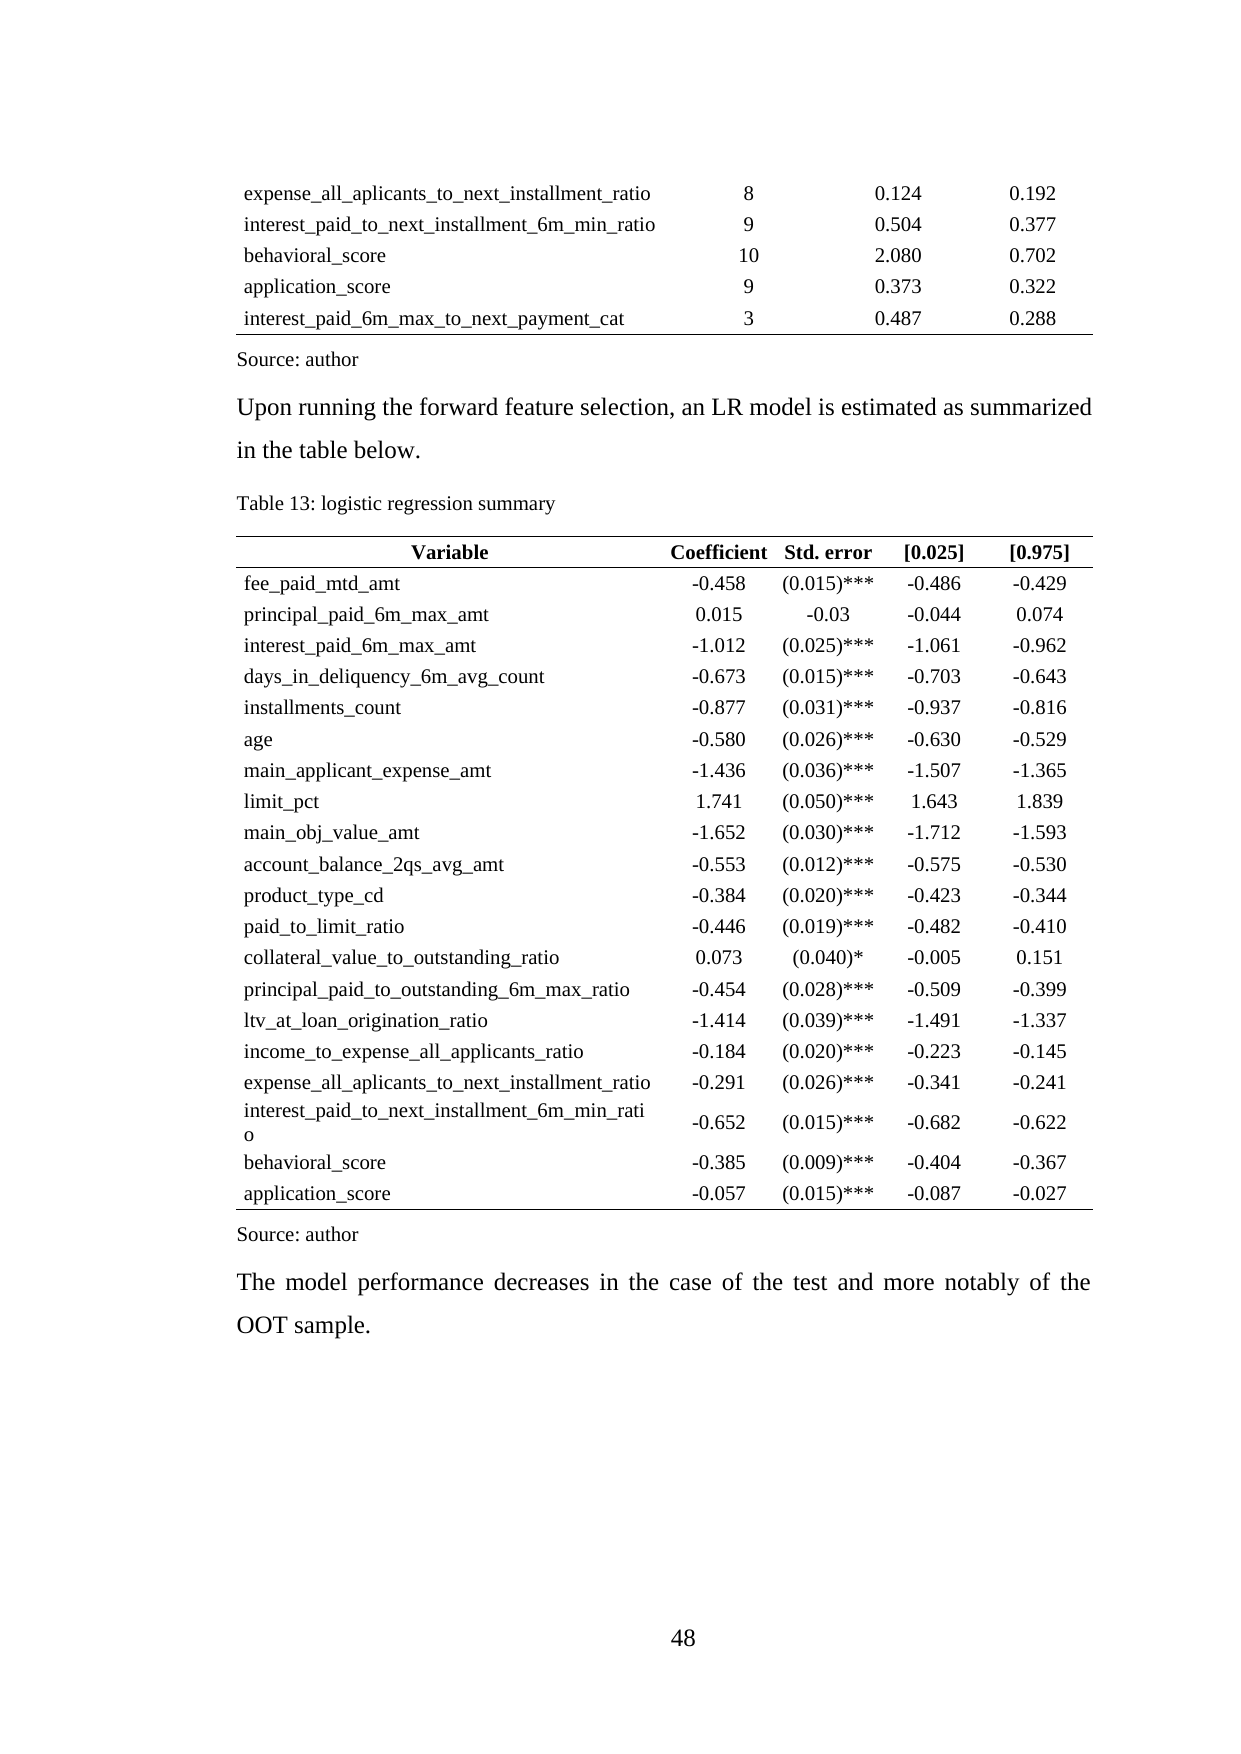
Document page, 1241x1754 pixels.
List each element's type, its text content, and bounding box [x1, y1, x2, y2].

table_cell (0.019)*** [775, 911, 881, 942]
table_cell -0.630 [881, 723, 987, 754]
table_cell 0.074 [987, 598, 1092, 629]
table_cell -1.061 [881, 629, 987, 661]
table_cell -0.877 [663, 692, 775, 723]
table_cell (0.012)*** [775, 848, 881, 879]
table_cell -0.341 [881, 1067, 987, 1098]
table_cell -0.509 [881, 973, 987, 1004]
table_cell 0.192 [973, 177, 1092, 208]
table_cell (0.020)*** [775, 1036, 881, 1067]
table_cell -1.012 [663, 629, 775, 661]
table_cell -1.491 [881, 1004, 987, 1036]
table_cell -0.005 [881, 942, 987, 973]
table_cell 8 [674, 177, 823, 208]
table_cell 1.643 [881, 786, 987, 817]
table_cell -0.423 [881, 879, 987, 911]
table_cell -0.643 [987, 661, 1092, 692]
table_cell application_score [236, 271, 674, 302]
table_cell 2.080 [823, 240, 973, 271]
table_header [0.025] [881, 537, 987, 567]
table_cell (0.030)*** [775, 817, 881, 848]
table_cell ltv_at_loan_origination_ratio [236, 1004, 663, 1036]
table_cell 0.377 [973, 209, 1092, 240]
table_cell (0.015)*** [775, 1178, 881, 1209]
table_cell expense_all_aplicants_to_next_installment_ratio [236, 177, 674, 208]
table_cell 0.702 [973, 240, 1092, 271]
text Source: author [236, 1222, 1092, 1246]
table_cell 0.151 [987, 942, 1092, 973]
table_cell 0.504 [823, 209, 973, 240]
table_header [0.975] [987, 537, 1092, 567]
table_cell 9 [674, 209, 823, 240]
table_cell -0.367 [987, 1146, 1092, 1177]
table_cell (0.026)*** [775, 1067, 881, 1098]
table_cell product_type_cd [236, 879, 663, 911]
table_cell -1.337 [987, 1004, 1092, 1036]
table_cell -0.682 [881, 1098, 987, 1146]
table_cell -0.454 [663, 973, 775, 1004]
table_cell -0.241 [987, 1067, 1092, 1098]
table_cell (0.039)*** [775, 1004, 881, 1036]
table_cell -0.458 [663, 568, 775, 598]
table_cell income_to_expense_all_applicants_ratio [236, 1036, 663, 1067]
table_cell -0.404 [881, 1146, 987, 1177]
table_cell -0.816 [987, 692, 1092, 723]
table_cell -0.087 [881, 1178, 987, 1209]
table_cell -0.057 [663, 1178, 775, 1209]
table_cell installments_count [236, 692, 663, 723]
table_cell 10 [674, 240, 823, 271]
table_cell -0.962 [987, 629, 1092, 661]
table_cell -1.593 [987, 817, 1092, 848]
table_cell 0.487 [823, 302, 973, 333]
table_cell (0.031)*** [775, 692, 881, 723]
table_cell -0.553 [663, 848, 775, 879]
table_cell (0.009)*** [775, 1146, 881, 1177]
table_cell -0.03 [775, 598, 881, 629]
table_cell behavioral_score [236, 1146, 663, 1177]
table_cell -0.530 [987, 848, 1092, 879]
table_cell -0.937 [881, 692, 987, 723]
table_cell 9 [674, 271, 823, 302]
table_cell account_balance_2qs_avg_amt [236, 848, 663, 879]
table_cell (0.036)*** [775, 754, 881, 786]
table_cell (0.020)*** [775, 879, 881, 911]
table_cell -0.384 [663, 879, 775, 911]
table_cell -1.365 [987, 754, 1092, 786]
table_cell 0.124 [823, 177, 973, 208]
table_cell age [236, 723, 663, 754]
table_cell -1.414 [663, 1004, 775, 1036]
table_cell -1.436 [663, 754, 775, 786]
table_cell -0.223 [881, 1036, 987, 1067]
table_cell 1.839 [987, 786, 1092, 817]
table_cell -0.027 [987, 1178, 1092, 1209]
table_cell principal_paid_6m_max_amt [236, 598, 663, 629]
table_cell -0.446 [663, 911, 775, 942]
table_cell -0.399 [987, 973, 1092, 1004]
table_cell -0.482 [881, 911, 987, 942]
table_cell 0.073 [663, 942, 775, 973]
table_cell (0.015)*** [775, 661, 881, 692]
table_cell 1.741 [663, 786, 775, 817]
text The model performance decreases in the case of the test and more notably of the OOT sample. [236, 1267, 1092, 1339]
table_cell days_in_deliquency_6m_avg_count [236, 661, 663, 692]
table_cell -0.622 [987, 1098, 1092, 1146]
table_cell fee_paid_mtd_amt [236, 568, 663, 598]
table_cell 0.288 [973, 302, 1092, 333]
table_cell -0.385 [663, 1146, 775, 1177]
table_cell (0.025)*** [775, 629, 881, 661]
table_cell collateral_value_to_outstanding_ratio [236, 942, 663, 973]
table_cell interest_paid_6m_max_to_next_payment_cat [236, 302, 674, 333]
table_cell main_applicant_expense_amt [236, 754, 663, 786]
table_cell -0.429 [987, 568, 1092, 598]
table_header Std. error [775, 537, 881, 567]
table_cell main_obj_value_amt [236, 817, 663, 848]
table_cell -0.673 [663, 661, 775, 692]
table_cell interest_paid_to_next_installment_6m_min_ratio [236, 1098, 663, 1146]
table_cell -0.486 [881, 568, 987, 598]
table_cell paid_to_limit_ratio [236, 911, 663, 942]
table_cell 3 [674, 302, 823, 333]
table_cell -1.652 [663, 817, 775, 848]
table_cell (0.040)* [775, 942, 881, 973]
table_cell -0.291 [663, 1067, 775, 1098]
table_header Coefficient [663, 537, 775, 567]
table_cell -0.344 [987, 879, 1092, 911]
table_cell (0.015)*** [775, 1098, 881, 1146]
table_cell (0.050)*** [775, 786, 881, 817]
table_cell (0.028)*** [775, 973, 881, 1004]
table_cell interest_paid_to_next_installment_6m_min_ratio [236, 209, 674, 240]
table_cell behavioral_score [236, 240, 674, 271]
table_cell -1.507 [881, 754, 987, 786]
table_cell -0.184 [663, 1036, 775, 1067]
table_cell 0.373 [823, 271, 973, 302]
table_cell expense_all_aplicants_to_next_installment_ratio [236, 1067, 663, 1098]
table_cell (0.015)*** [775, 568, 881, 598]
table_cell -0.145 [987, 1036, 1092, 1067]
table_cell interest_paid_6m_max_amt [236, 629, 663, 661]
table_cell -0.410 [987, 911, 1092, 942]
table_cell principal_paid_to_outstanding_6m_max_ratio [236, 973, 663, 1004]
table_cell -0.652 [663, 1098, 775, 1146]
table_cell 0.015 [663, 598, 775, 629]
table_header Variable [236, 537, 663, 567]
table_cell -0.580 [663, 723, 775, 754]
table_cell -1.712 [881, 817, 987, 848]
table_cell limit_pct [236, 786, 663, 817]
table_cell -0.044 [881, 598, 987, 629]
table_cell -0.703 [881, 661, 987, 692]
table_cell application_score [236, 1178, 663, 1209]
table_cell 0.322 [973, 271, 1092, 302]
table_cell -0.529 [987, 723, 1092, 754]
table_cell -0.575 [881, 848, 987, 879]
text Upon running the forward feature selection, an LR model is estimated as summarized in the table below. [236, 392, 1092, 464]
table_cell (0.026)*** [775, 723, 881, 754]
text Source: author [236, 347, 1092, 371]
